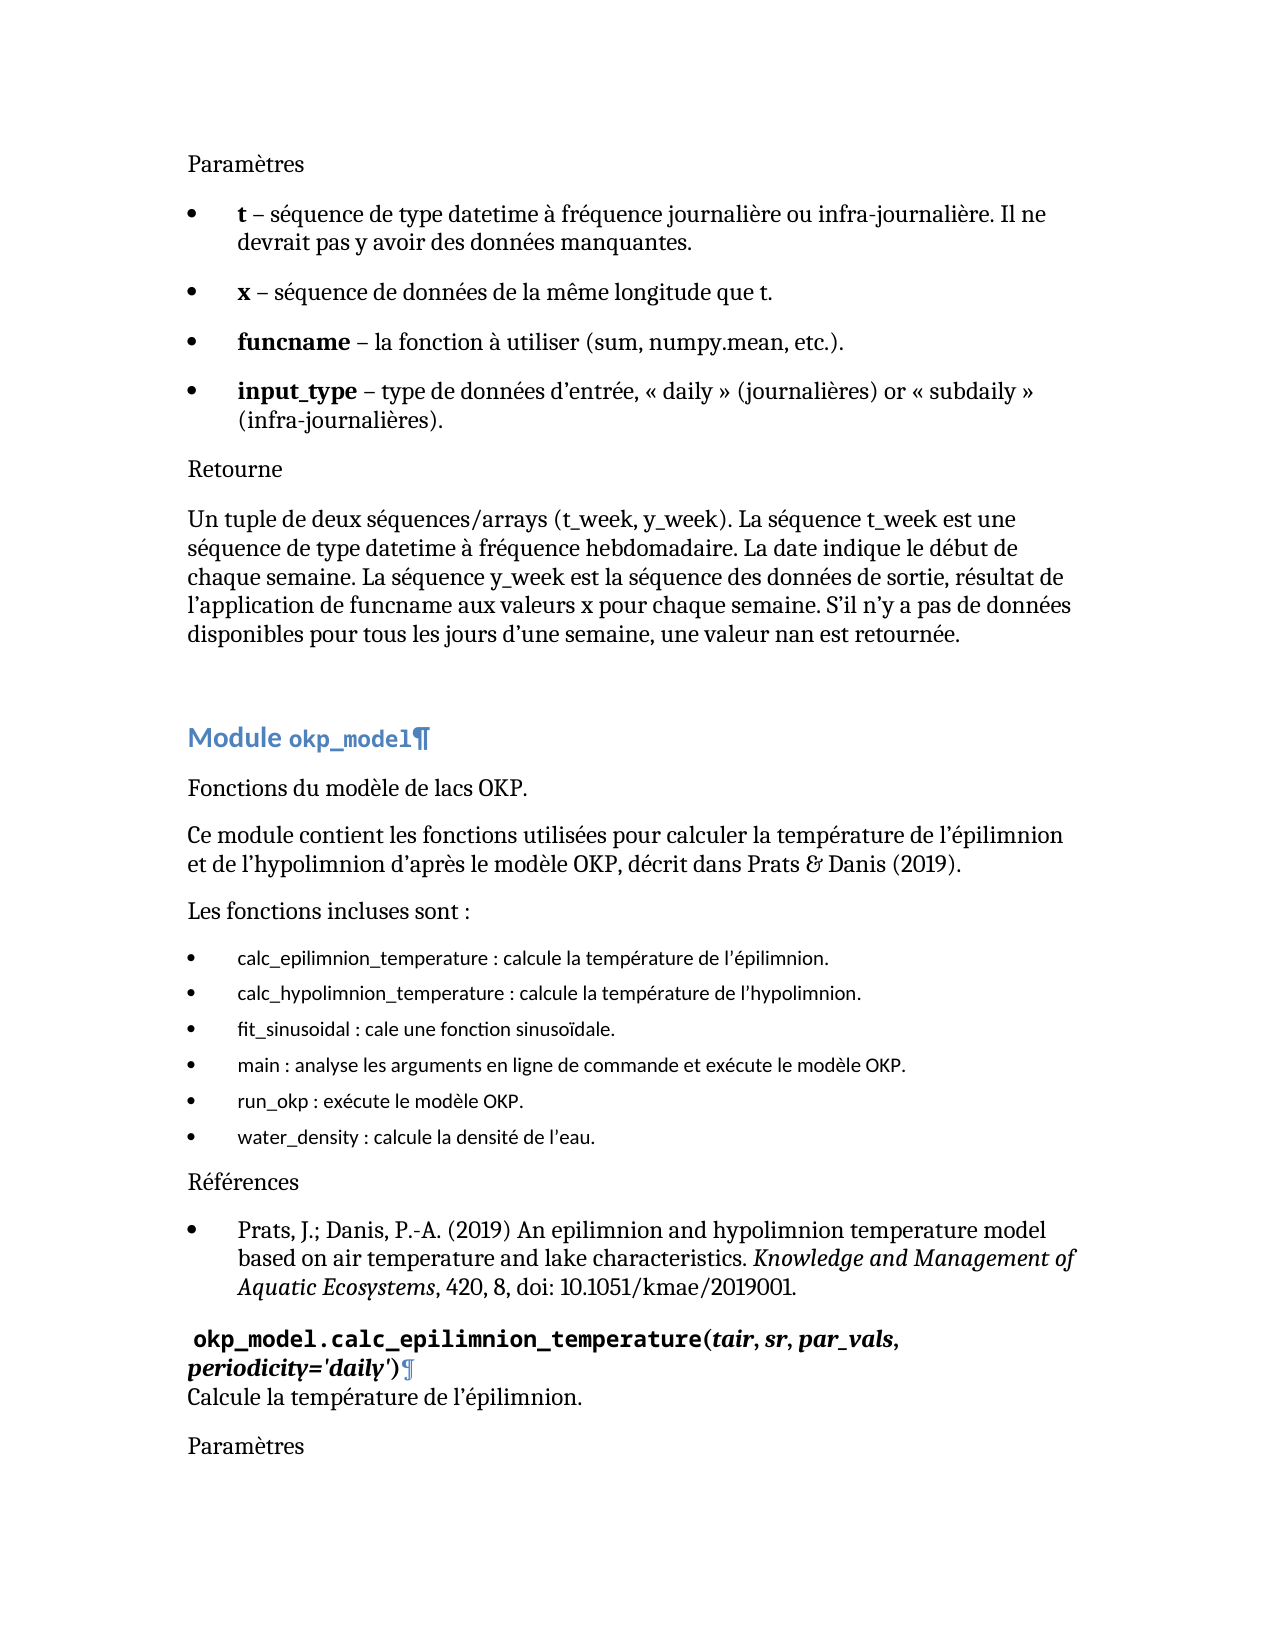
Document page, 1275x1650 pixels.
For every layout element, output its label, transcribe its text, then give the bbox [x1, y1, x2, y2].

list funcname – la fonction à utiliser (sum, numpy.mean, etc.). [187, 327, 1087, 356]
list run_okp : exécute le modèle OKP. [187, 1088, 1087, 1113]
list t – séquence de type datetime à fréquence journalière ou infra-journalière. Il ne devrait pas y avoir des données manquantes. [187, 199, 1087, 257]
list fit_sinusoidal : cale une fonction sinusoïdale. [187, 1016, 1087, 1042]
text okp_model.calc_epilimnion_temperature(tair, sr, par_vals, periodicity='daily')¶ [187, 1323, 1087, 1383]
text Retourne [187, 455, 1087, 484]
text Références [187, 1168, 1087, 1197]
list input_type – type de données d’entrée, « daily » (journalières) or « subdaily » (infra-journalières). [187, 377, 1087, 434]
list calc_hypolimnion_temperature : calcule la température de l’hypolimnion. [187, 981, 1087, 1006]
subtitle Module okp_model¶ [187, 719, 1087, 755]
text Paramètres [187, 150, 1087, 179]
text Paramètres [187, 1432, 1087, 1461]
list main : analyse les arguments en ligne de commande et exécute le modèle OKP. [187, 1052, 1087, 1078]
text Les fonctions incluses sont : [187, 897, 1087, 926]
list water_density : calcule la densité de l’eau. [187, 1124, 1087, 1149]
list Prats, J.; Danis, P.-A. (2019) An epilimnion and hypolimnion temperature model based on air temperature and lake characteristics. Knowledge and Management of Aquatic Ecosystems, 420, 8, doi: 10.1051/kmae/2019001. [187, 1216, 1087, 1302]
list calc_epilimnion_temperature : calcule la température de l’épilimnion. [187, 945, 1087, 970]
list x – séquence de données de la même longitude que t. [187, 278, 1087, 307]
text Un tuple de deux séquences/arrays (t_week, y_week). La séquence t_week est une séquence de type datetime à fréquence hebdomadaire. La date indique le début de chaque semaine. La séquence y_week est la séquence des données de sortie, résultat de l’application de funcname aux valeurs x pour chaque semaine. S’il n’y a pas de données disponibles pour tous les jours d’une semaine, une valeur nan est retournée. [187, 505, 1087, 649]
text Fonctions du modèle de lacs OKP. [187, 773, 1087, 802]
text Calcule la température de l’épilimnion. [187, 1383, 1087, 1411]
text Ce module contient les fonctions utilisées pour calculer la température de l’épilimnion et de l’hypolimnion d’après le modèle OKP, décrit dans Prats & Danis (2019). [187, 821, 1087, 878]
